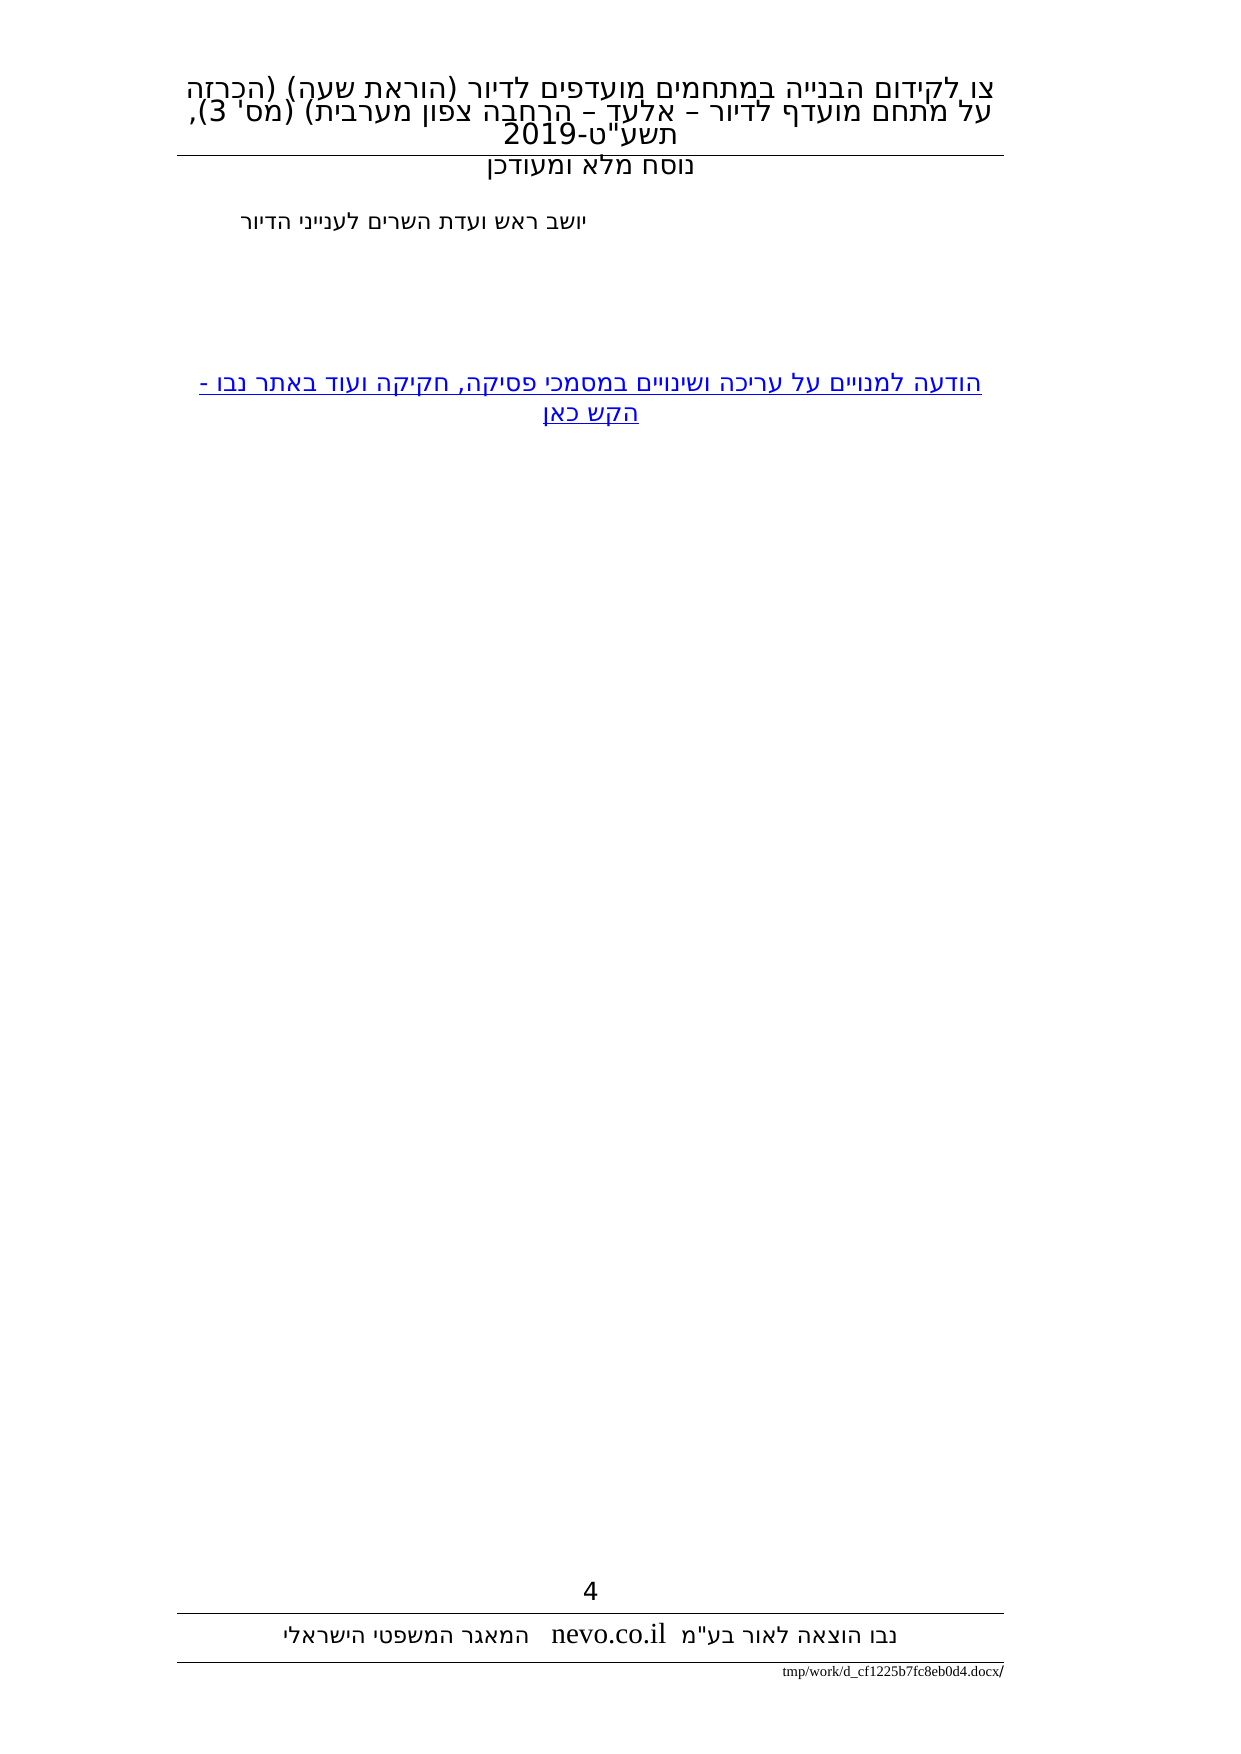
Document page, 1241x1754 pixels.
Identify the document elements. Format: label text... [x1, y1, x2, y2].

text הודעה למנויים על עריכה ושינויים במסמכי פסיקה, חקיקה ועוד באתר נבו - הקש כאן [177, 369, 1004, 427]
text יושב ראש ועדת השרים לענייני הדיור [177, 208, 1004, 235]
